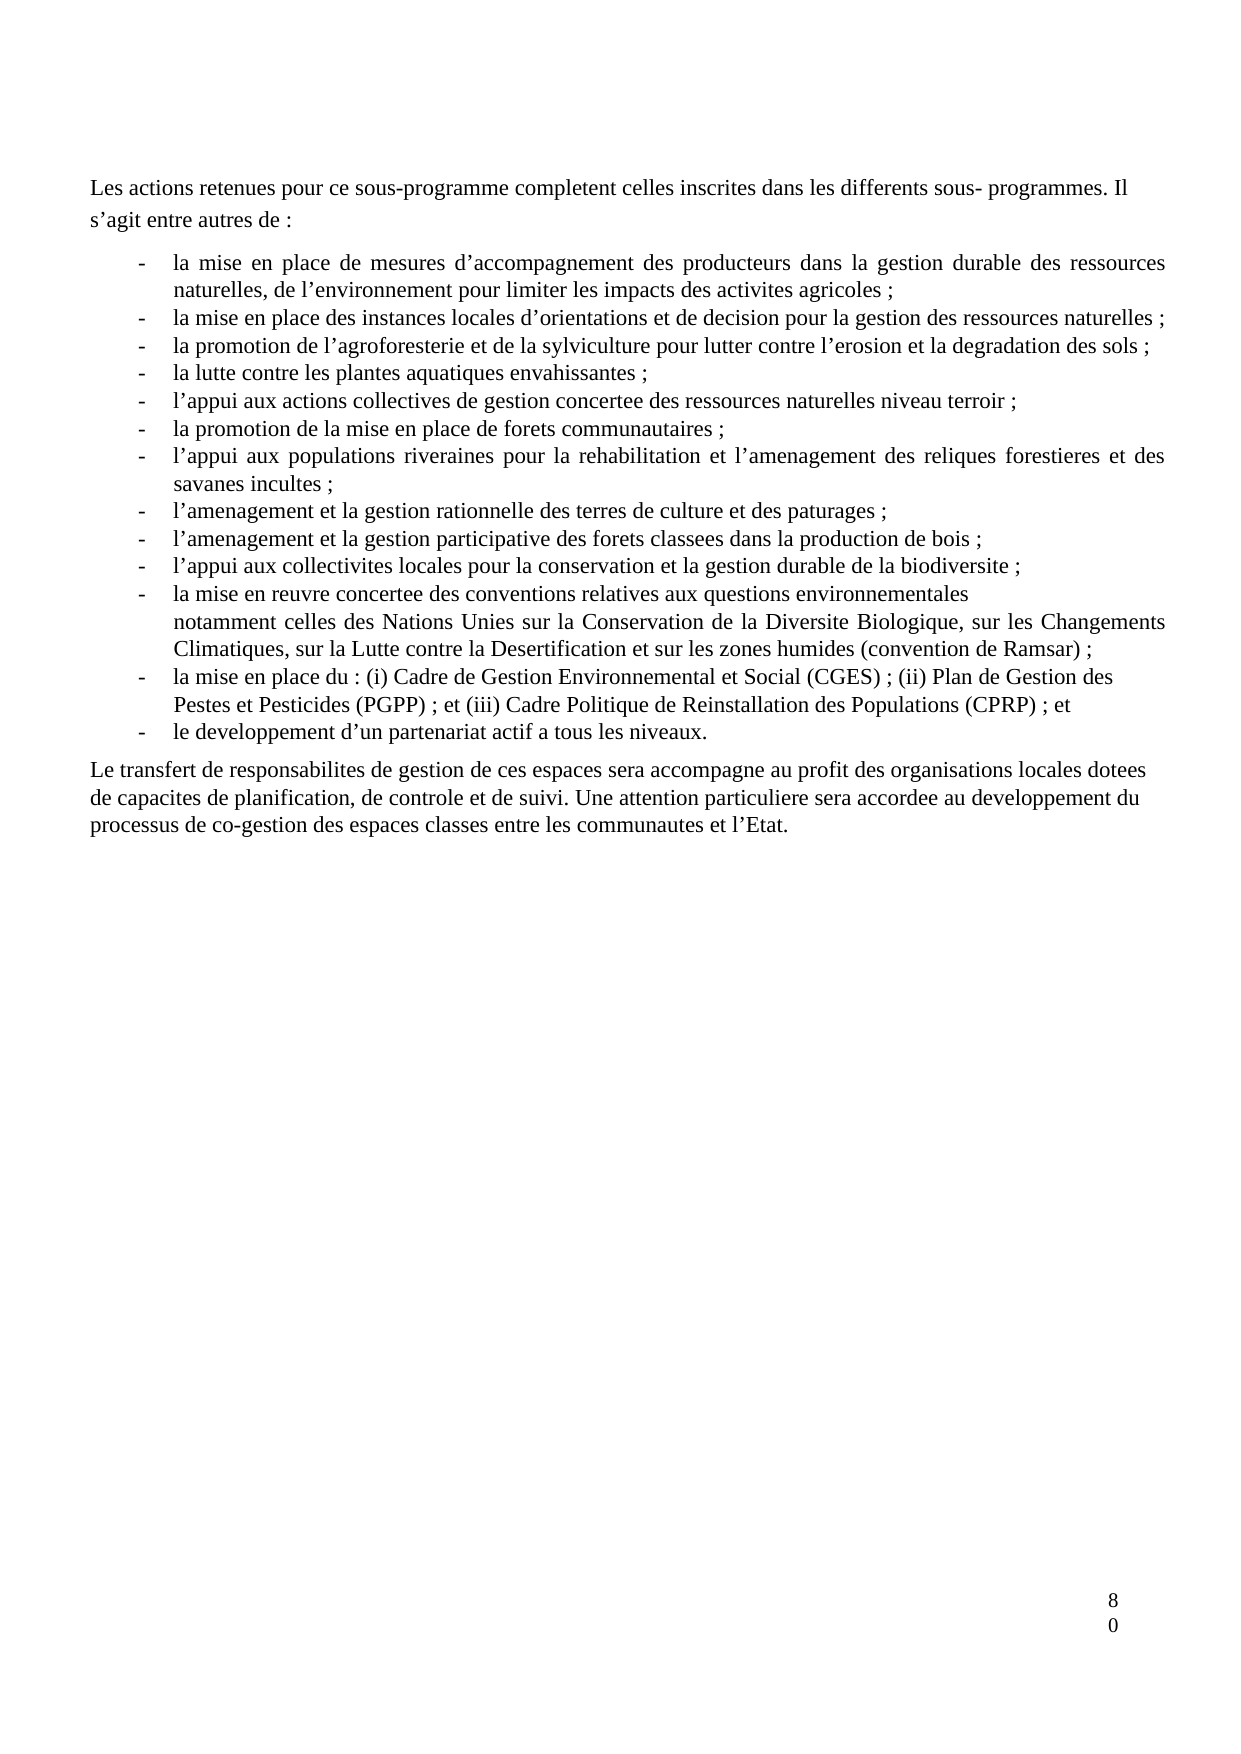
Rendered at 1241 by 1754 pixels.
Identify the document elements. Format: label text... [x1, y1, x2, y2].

list la promotion de l’agroforesterie et de la sylviculture pour lutter contre l’erosion et la degradation des sols ; [138, 332, 1167, 358]
list l’amenagement et la gestion participative des forets classees dans la production de bois ; [90, 525, 1167, 551]
list la mise en reuvre concertee des conventions relatives aux questions environnementales [90, 580, 1167, 607]
list la mise en place du : (i) Cadre de Gestion Environnemental et Social (CGES) ; (ii) Plan de Gestion des Pestes et Pesticides (PGPP) ; et (iii) Cadre Politique de Reinstallation des Populations (CPRP) ; et [138, 663, 1167, 717]
list la mise en place des instances locales d’orientations et de decision pour la gestion des ressources naturelles ; [138, 304, 1167, 331]
text Le transfert de responsabilites de gestion de ces espaces sera accompagne au profit des organisations locales dotees de capacites de planification, de controle et de suivi. Une attention particuliere sera accordee au developpement du processus de co-gestion des espaces classes entre les communautes et l’Etat. [90, 756, 1167, 838]
list le developpement d’un partenariat actif a tous les niveaux. [90, 718, 1167, 744]
list la mise en place de mesures d’accompagnement des producteurs dans la gestion durable des ressources naturelles, de l’environnement pour limiter les impacts des activites agricoles ; [138, 249, 1167, 303]
list l’appui aux collectivites locales pour la conservation et la gestion durable de la biodiversite ; [90, 553, 1167, 579]
list l’amenagement et la gestion rationnelle des terres de culture et des paturages ; [90, 497, 1167, 524]
list l’appui aux populations riveraines pour la rehabilitation et l’amenagement des reliques forestieres et des savanes incultes ; [138, 442, 1167, 496]
list l’appui aux actions collectives de gestion concertee des ressources naturelles niveau terroir ; [90, 387, 1167, 413]
text Les actions retenues pour ce sous-programme completent celles inscrites dans les differents sous- programmes. Il s’agit entre autres de : [90, 174, 1167, 233]
list la promotion de la mise en place de forets communautaires ; [90, 414, 1167, 441]
list la lutte contre les plantes aquatiques envahissantes ; [90, 359, 1167, 386]
text notamment celles des Nations Unies sur la Conservation de la Diversite Biologique, sur les Changements Climatiques, sur la Lutte contre la Desertification et sur les zones humides (convention de Ramsar) ; [173, 608, 1167, 662]
